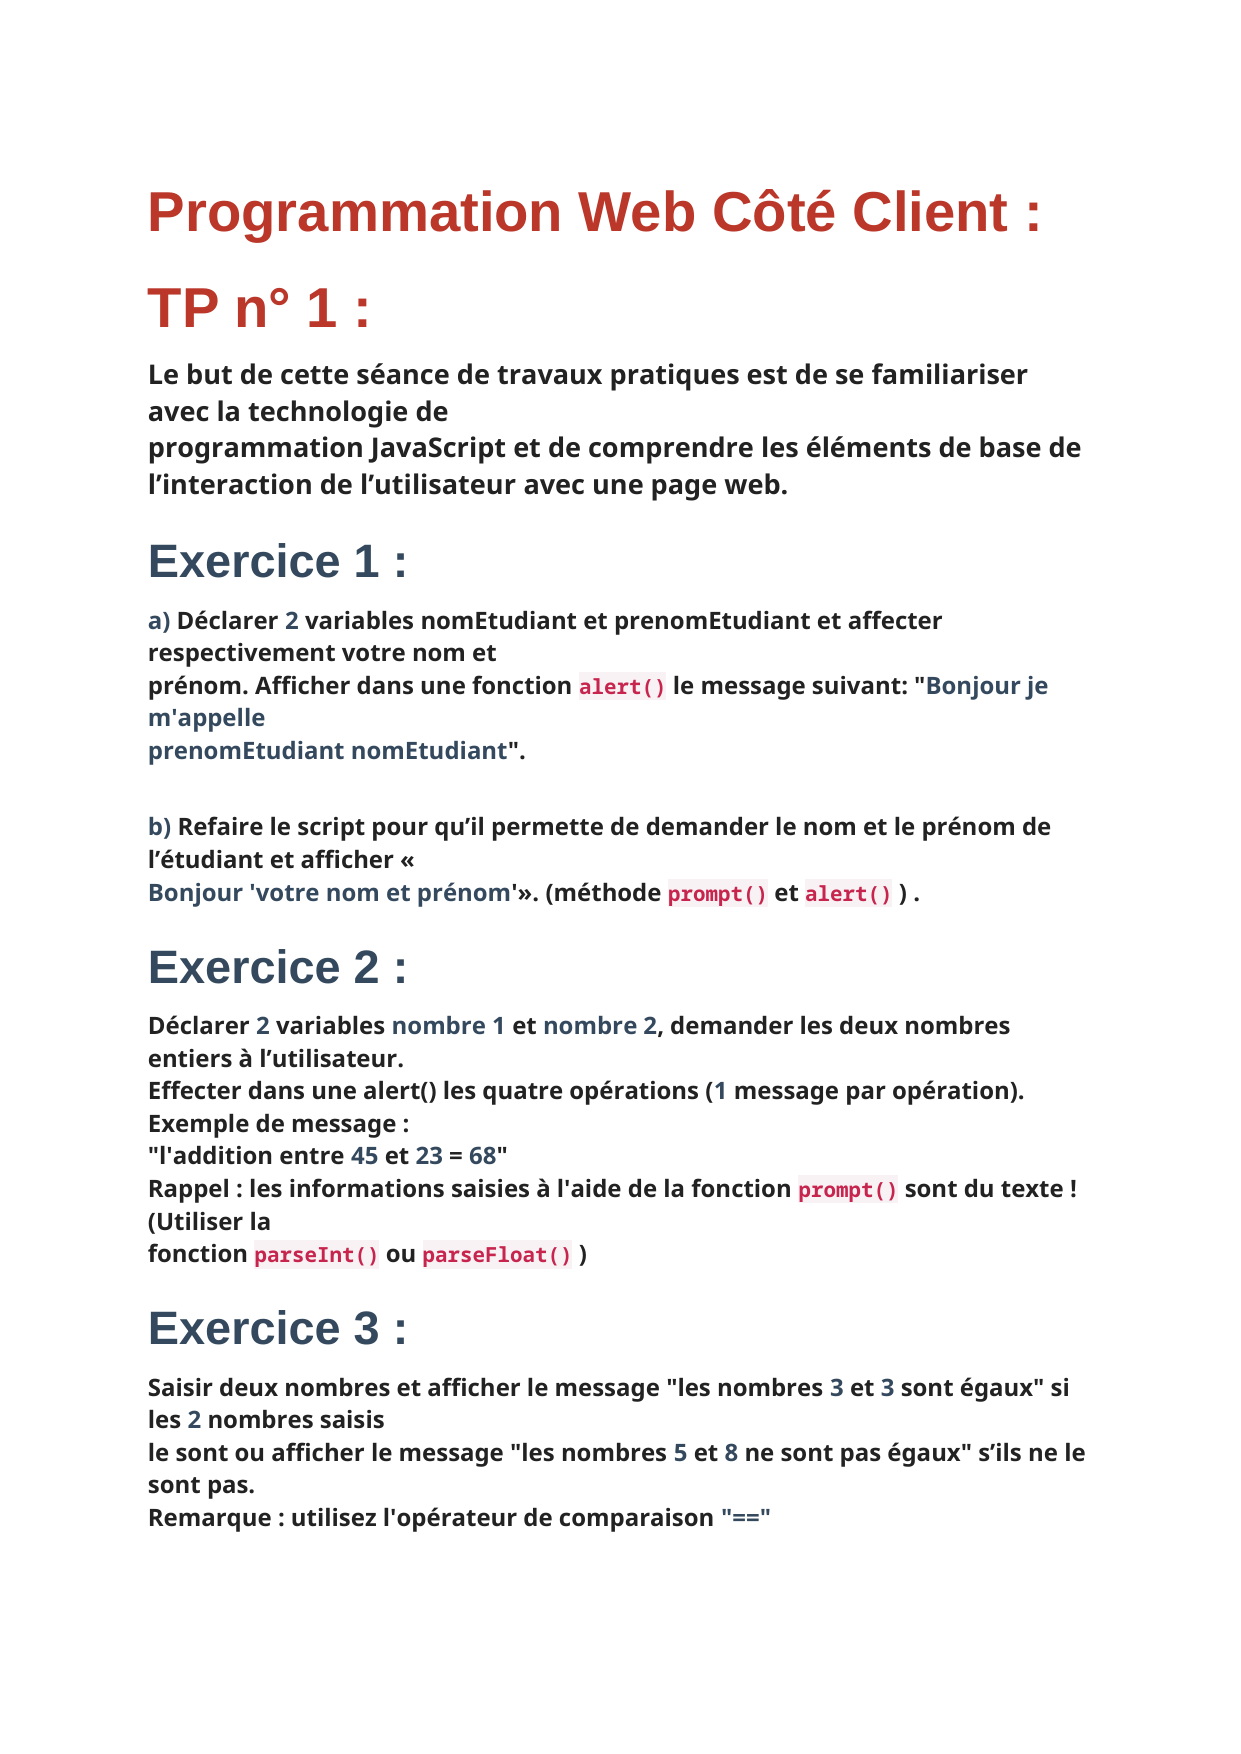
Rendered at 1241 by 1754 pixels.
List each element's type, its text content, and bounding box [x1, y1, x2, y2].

text Exercice 1 : [148, 534, 1093, 588]
text a) Déclarer 2 variables nomEtudiant et prenomEtudiant et affecter respectivement votre nom et prénom. Afficher dans une fonction alert() le message suivant: "Bonjour je m'appelle prenomEtudiant nomEtudiant". [148, 603, 1093, 794]
text TP n° 1 : [148, 275, 1093, 339]
text b) Refaire le script pour qu’il permette de demander le nom et le prénom de l’étudiant et afficher « Bonjour 'votre nom et prénom'». (méthode prompt() et alert() ) . [148, 810, 1093, 908]
text Le but de cette séance de travaux pratiques est de se familiariser avec la technologie de programmation JavaScript et de comprendre les éléments de base de l’interaction de l’utilisateur avec une page web. [148, 355, 1093, 503]
text Exercice 2 : [148, 939, 1093, 993]
text Programmation Web Côté Client : [148, 179, 1093, 243]
text Déclarer 2 variables nombre 1 et nombre 2, demander les deux nombres entiers à l’utilisateur. Effecter dans une alert() les quatre opérations (1 message par opération). Exemple de message : "l'addition entre 45 et 23 = 68" Rappel : les informations saisies à l'aide de la fonction prompt() sont du texte ! (Utiliser la fonction parseInt() ou parseFloat() ) [148, 1009, 1093, 1269]
text Saisir deux nombres et afficher le message "les nombres 3 et 3 sont égaux" si les 2 nombres saisis le sont ou afficher le message "les nombres 5 et 8 ne sont pas égaux" s’ils ne le sont pas. Remarque : utilisez l'opérateur de comparaison "==" [148, 1370, 1093, 1533]
text Exercice 3 : [148, 1301, 1093, 1355]
